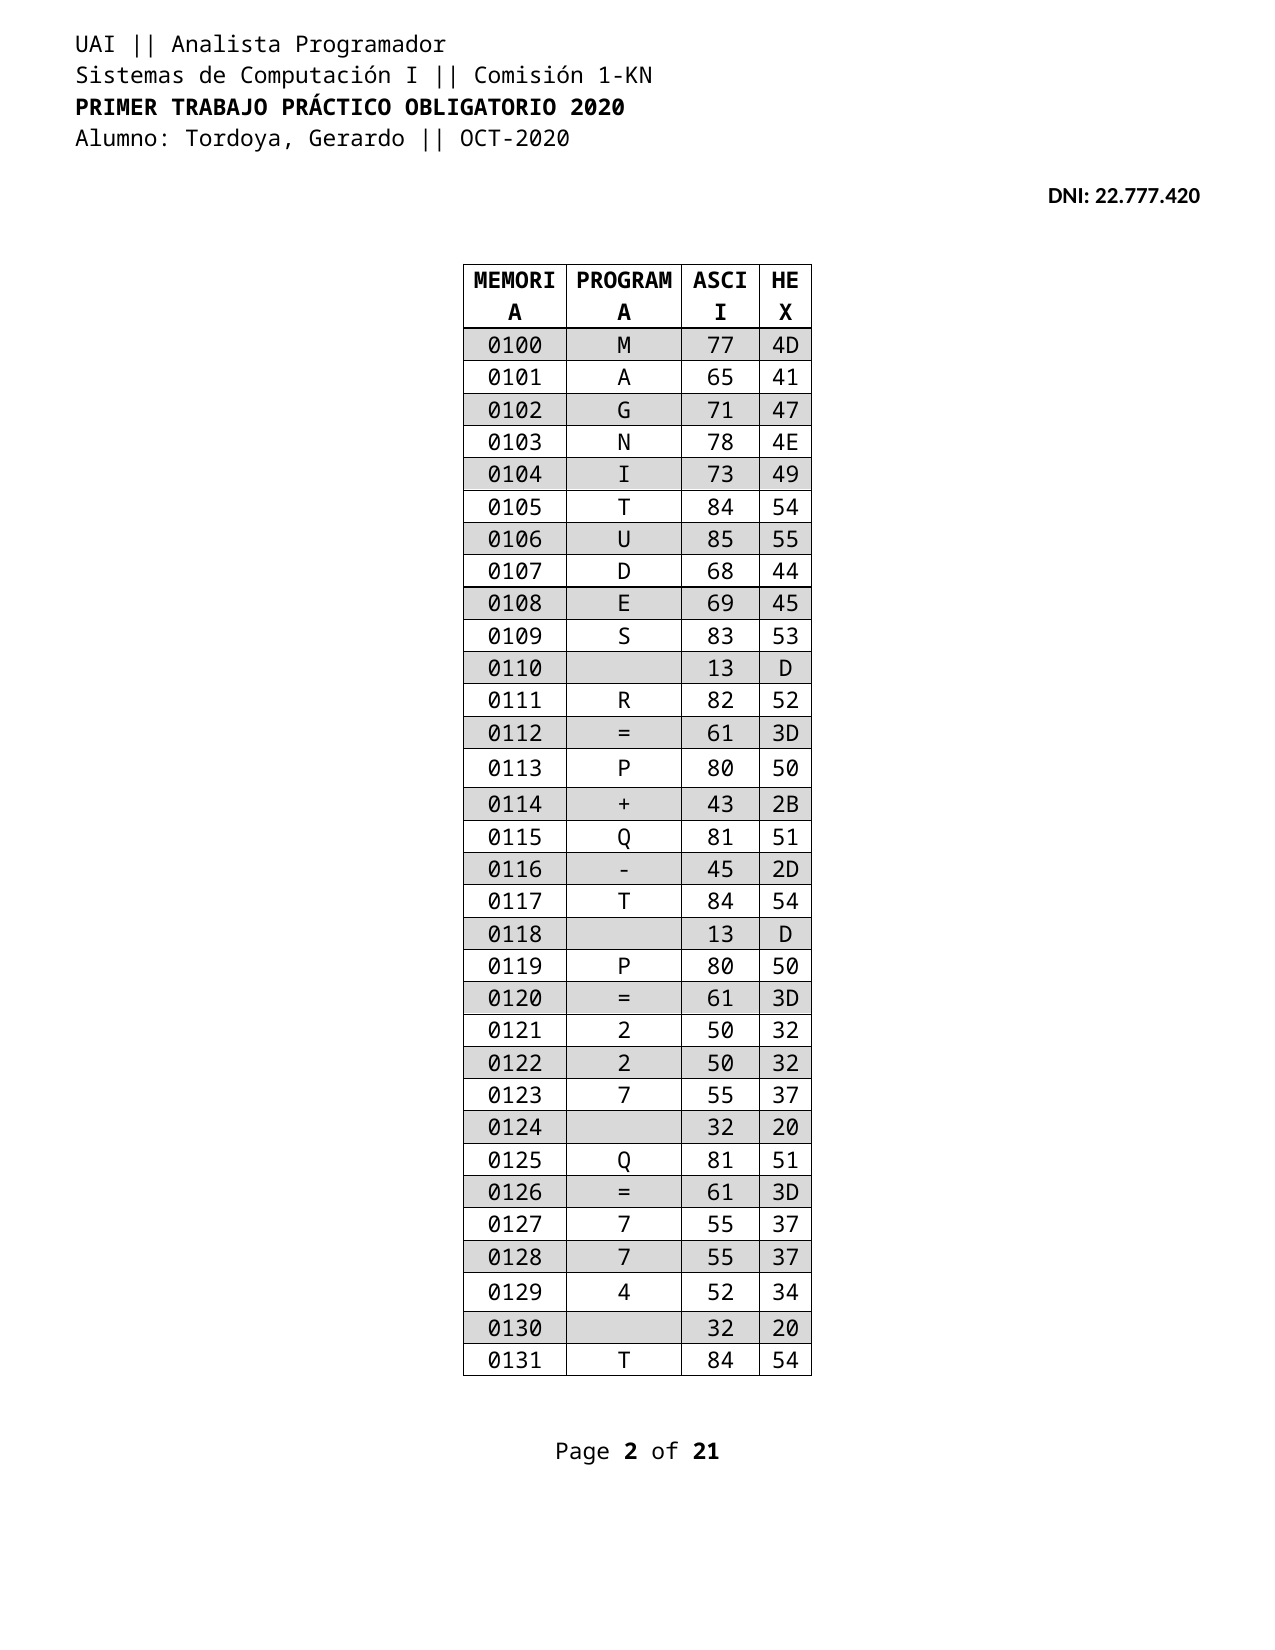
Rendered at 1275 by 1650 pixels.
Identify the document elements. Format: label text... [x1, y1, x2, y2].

table_cell A [567, 361, 681, 393]
table_cell 80 [682, 950, 759, 981]
table_cell 0111 [464, 684, 566, 716]
table_cell 3D [760, 1176, 811, 1207]
table_cell 68 [682, 555, 759, 586]
table_cell 0127 [464, 1208, 566, 1239]
table_cell 0120 [464, 982, 566, 1013]
table_cell 55 [760, 523, 811, 554]
table_cell 52 [682, 1273, 759, 1311]
table_cell 0128 [464, 1241, 566, 1272]
table_cell 44 [760, 555, 811, 586]
table_cell 52 [760, 684, 811, 716]
table_cell 49 [760, 458, 811, 489]
table_cell 32 [682, 1111, 759, 1143]
table_cell 61 [682, 982, 759, 1013]
table_cell 0125 [464, 1144, 566, 1175]
table_cell D [567, 555, 681, 586]
table_cell 13 [682, 918, 759, 949]
table_cell 0126 [464, 1176, 566, 1207]
table_cell D [760, 652, 811, 683]
table_cell 2D [760, 853, 811, 884]
table_cell 43 [682, 788, 759, 820]
table_cell 0110 [464, 652, 566, 683]
table_cell S [567, 620, 681, 651]
table_cell 0114 [464, 788, 566, 820]
table_cell U [567, 523, 681, 554]
table_cell 78 [682, 426, 759, 457]
table_cell 55 [682, 1208, 759, 1239]
table_cell 51 [760, 1144, 811, 1175]
table_cell 4E [760, 426, 811, 457]
table_cell 0115 [464, 821, 566, 852]
table_cell 0116 [464, 853, 566, 884]
table_cell 13 [682, 652, 759, 683]
table_cell 53 [760, 620, 811, 651]
table_cell [567, 652, 681, 683]
table_cell R [567, 684, 681, 716]
table_cell 20 [760, 1111, 811, 1143]
table_cell 77 [682, 329, 759, 360]
table_cell 84 [682, 885, 759, 917]
table_cell D [760, 918, 811, 949]
table_cell 37 [760, 1208, 811, 1239]
table_cell 55 [682, 1241, 759, 1272]
table_cell 0106 [464, 523, 566, 554]
table_cell [567, 918, 681, 949]
table_cell 0109 [464, 620, 566, 651]
table_cell 0119 [464, 950, 566, 981]
table_cell E [567, 588, 681, 619]
table_cell 0121 [464, 1015, 566, 1046]
table_cell 0100 [464, 329, 566, 360]
table_cell 7 [567, 1241, 681, 1272]
table_cell 2B [760, 788, 811, 820]
table_cell N [567, 426, 681, 457]
table_cell 45 [760, 588, 811, 619]
table_cell 54 [760, 491, 811, 522]
table_cell 51 [760, 821, 811, 852]
table_cell 0101 [464, 361, 566, 393]
table_cell P [567, 749, 681, 787]
table_cell 20 [760, 1312, 811, 1343]
table_cell 0129 [464, 1273, 566, 1311]
table_cell 4D [760, 329, 811, 360]
table_cell 2 [567, 1015, 681, 1046]
table_cell 37 [760, 1079, 811, 1110]
table_cell 0107 [464, 555, 566, 586]
table_cell P [567, 950, 681, 981]
table_cell 84 [682, 1344, 759, 1375]
table_cell 37 [760, 1241, 811, 1272]
table_cell 61 [682, 717, 759, 748]
table_cell Q [567, 821, 681, 852]
table_cell 69 [682, 588, 759, 619]
table_cell 41 [760, 361, 811, 393]
table_cell 50 [760, 749, 811, 787]
table_cell 65 [682, 361, 759, 393]
table_cell T [567, 491, 681, 522]
table_cell 3D [760, 717, 811, 748]
table_cell 0131 [464, 1344, 566, 1375]
table_cell 0130 [464, 1312, 566, 1343]
table_cell 0117 [464, 885, 566, 917]
table_cell 81 [682, 1144, 759, 1175]
table_cell 2 [567, 1047, 681, 1078]
table_cell 80 [682, 749, 759, 787]
table_cell [567, 1111, 681, 1143]
table_cell 45 [682, 853, 759, 884]
table_cell 54 [760, 885, 811, 917]
table_cell 0108 [464, 588, 566, 619]
table_cell 0102 [464, 394, 566, 425]
table_cell 32 [760, 1015, 811, 1046]
table_cell 85 [682, 523, 759, 554]
table_cell 32 [760, 1047, 811, 1078]
table_cell 47 [760, 394, 811, 425]
table_cell 3D [760, 982, 811, 1013]
table_cell 50 [682, 1047, 759, 1078]
table_cell M [567, 329, 681, 360]
table_cell 0103 [464, 426, 566, 457]
table_cell = [567, 982, 681, 1013]
table_cell [567, 1312, 681, 1343]
table_cell 4 [567, 1273, 681, 1311]
table_cell 54 [760, 1344, 811, 1375]
table_cell 71 [682, 394, 759, 425]
table_cell 83 [682, 620, 759, 651]
table_cell 81 [682, 821, 759, 852]
table_cell 61 [682, 1176, 759, 1207]
table_cell 84 [682, 491, 759, 522]
table_cell 0113 [464, 749, 566, 787]
table_cell 0104 [464, 458, 566, 489]
table_cell 0122 [464, 1047, 566, 1078]
table_header PROGRAMA [567, 265, 681, 327]
table_cell I [567, 458, 681, 489]
table_cell Q [567, 1144, 681, 1175]
table_cell T [567, 1344, 681, 1375]
table_cell 32 [682, 1312, 759, 1343]
table_cell 50 [760, 950, 811, 981]
table_cell = [567, 1176, 681, 1207]
table_cell 82 [682, 684, 759, 716]
table_cell 0123 [464, 1079, 566, 1110]
table_cell 0124 [464, 1111, 566, 1143]
table_cell 0118 [464, 918, 566, 949]
table_cell 7 [567, 1079, 681, 1110]
table_cell + [567, 788, 681, 820]
table_cell 7 [567, 1208, 681, 1239]
table_header ASCII [682, 265, 759, 327]
table_cell T [567, 885, 681, 917]
table_header HEX [760, 265, 811, 327]
table_cell = [567, 717, 681, 748]
table_cell - [567, 853, 681, 884]
table_cell 55 [682, 1079, 759, 1110]
table_cell G [567, 394, 681, 425]
table_cell 0105 [464, 491, 566, 522]
table_cell 34 [760, 1273, 811, 1311]
table_header MEMORIA [464, 265, 566, 327]
table_cell 73 [682, 458, 759, 489]
table_cell 0112 [464, 717, 566, 748]
table_cell 50 [682, 1015, 759, 1046]
